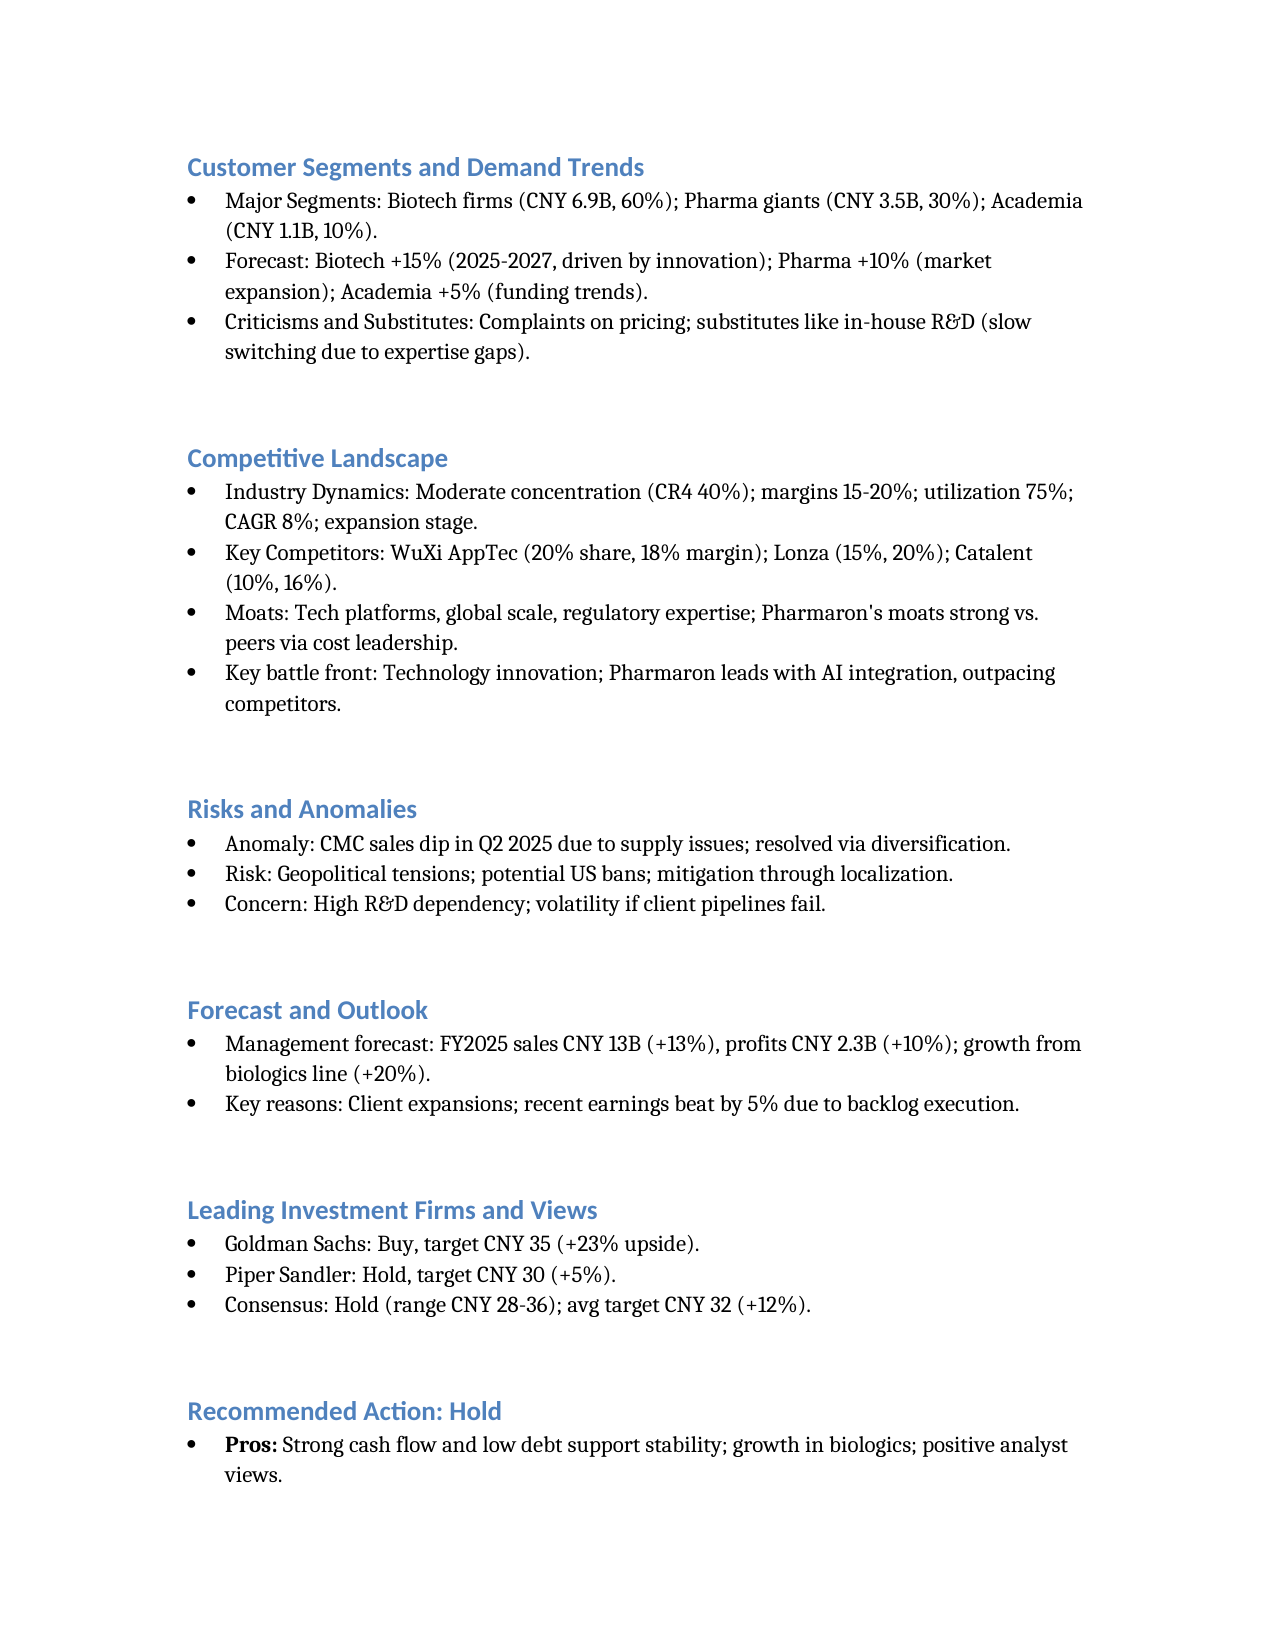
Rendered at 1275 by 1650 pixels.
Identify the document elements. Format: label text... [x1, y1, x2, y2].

list Key reasons: Client expansions; recent earnings beat by 5% due to backlog execution. [187, 1091, 1087, 1118]
list Industry Dynamics: Moderate concentration (CR4 40%); margins 15-20%; utilization 75%; CAGR 8%; expansion stage. [187, 479, 1087, 536]
list Risk: Geopolitical tensions; potential US bans; mitigation through localization. [187, 861, 1087, 887]
subtitle Recommended Action: Hold [187, 1394, 1087, 1427]
list Anomaly: CMC sales dip in Q2 2025 due to supply issues; resolved via diversification. [187, 830, 1087, 857]
list Goldman Sachs: Buy, target CNY 35 (+23% upside). [187, 1231, 1087, 1258]
list Moats: Tech platforms, global scale, regulatory expertise; Pharmaron's moats strong vs. peers via cost leadership. [187, 600, 1087, 656]
list Management forecast: FY2025 sales CNY 13B (+13%), profits CNY 2.3B (+10%); growth from biologics line (+20%). [187, 1031, 1087, 1087]
subtitle Leading Investment Firms and Views [187, 1193, 1087, 1226]
list Criticisms and Substitutes: Complaints on pricing; substitutes like in-house R&D (slow switching due to expertise gaps). [187, 309, 1087, 365]
list Forecast: Biotech +15% (2025-2027, driven by innovation); Pharma +10% (market expansion); Academia +5% (funding trends). [187, 248, 1087, 305]
list Key battle front: Technology innovation; Pharmaron leads with AI integration, outpacing competitors. [187, 660, 1087, 717]
list Concern: High R&D dependency; volatility if client pipelines fail. [187, 891, 1087, 917]
subtitle Customer Segments and Demand Trends [187, 150, 1087, 183]
subtitle Competitive Landscape [187, 441, 1087, 474]
list Consensus: Hold (range CNY 28-36); avg target CNY 32 (+12%). [187, 1292, 1087, 1318]
list Key Competitors: WuXi AppTec (20% share, 18% margin); Lonza (15%, 20%); Catalent (10%, 16%). [187, 539, 1087, 596]
subtitle Forecast and Outlook [187, 993, 1087, 1026]
list Major Segments: Biotech firms (CNY 6.9B, 60%); Pharma giants (CNY 3.5B, 30%); Academia (CNY 1.1B, 10%). [187, 188, 1087, 244]
subtitle Risks and Anomalies [187, 792, 1087, 826]
list Piper Sandler: Hold, target CNY 30 (+5%). [187, 1261, 1087, 1288]
list Pros: Strong cash flow and low debt support stability; growth in biologics; positive analyst views. [187, 1432, 1087, 1488]
